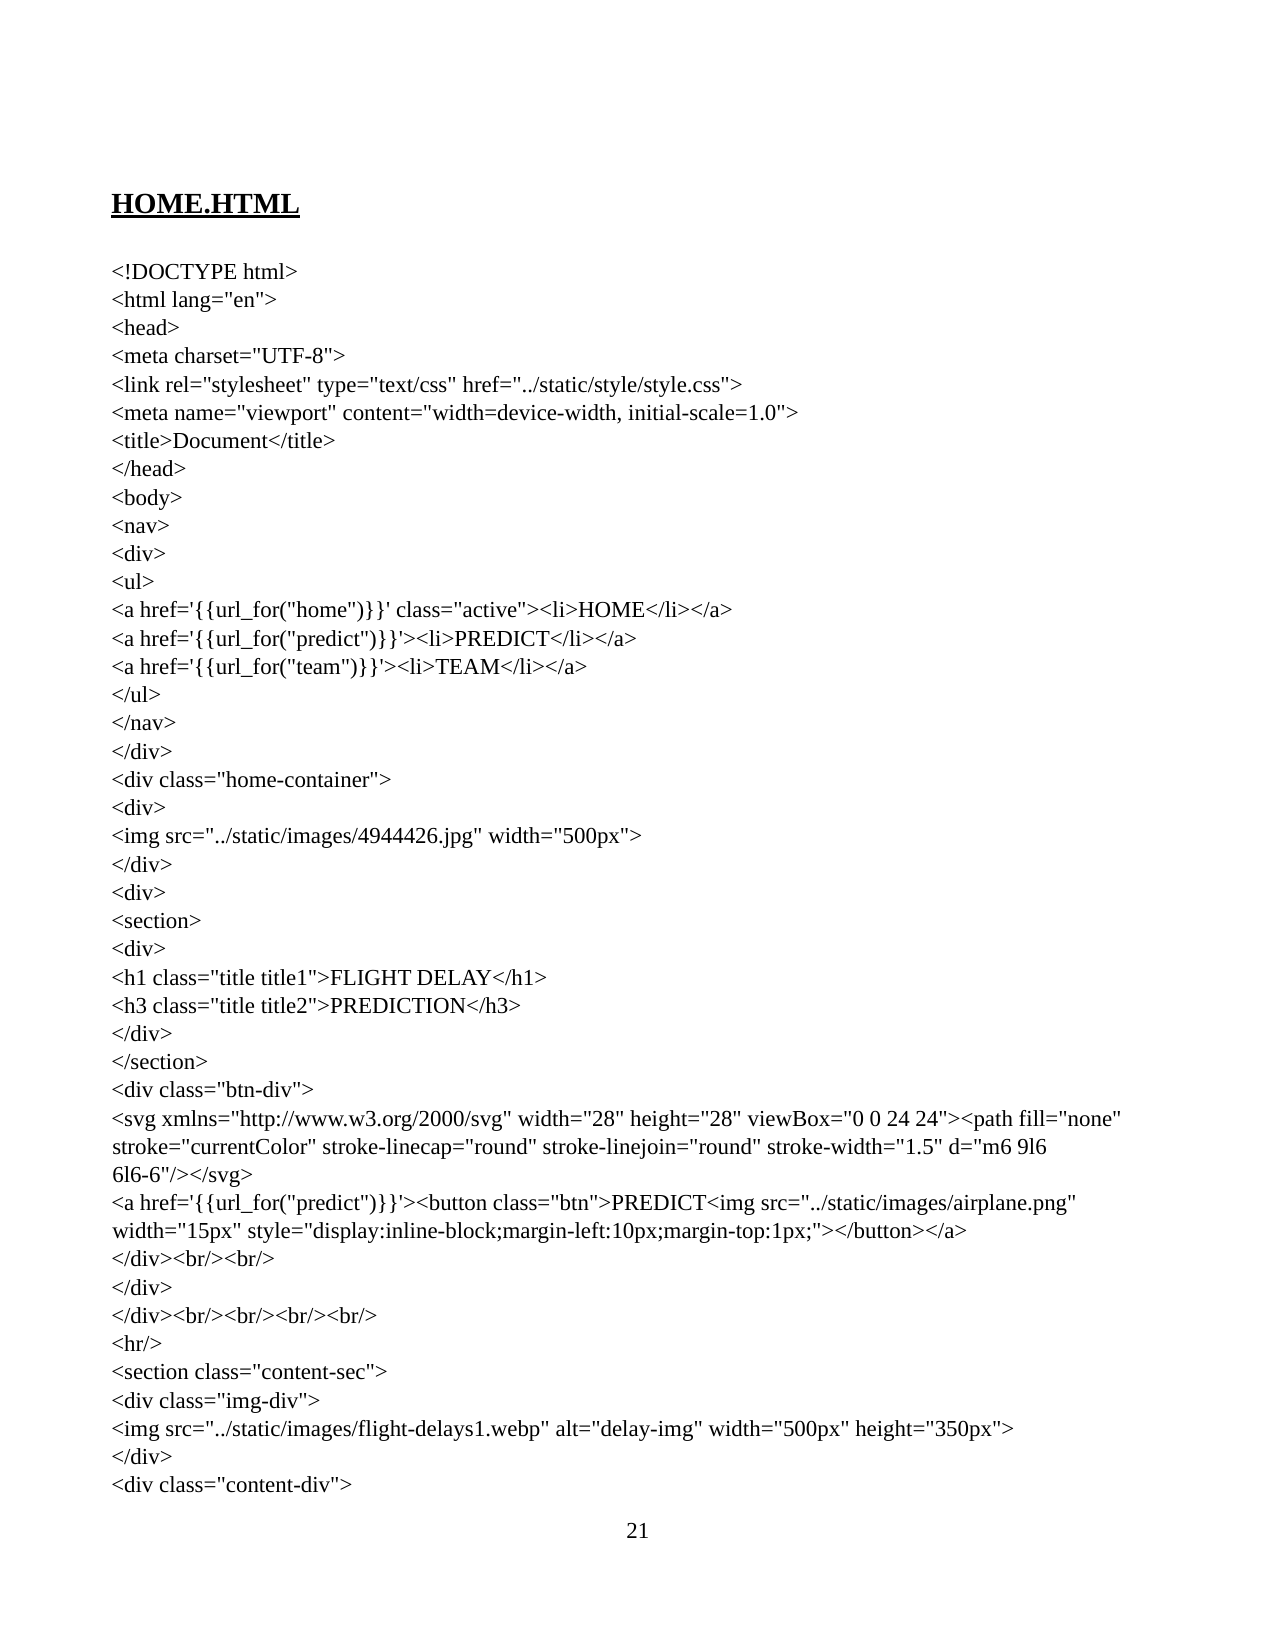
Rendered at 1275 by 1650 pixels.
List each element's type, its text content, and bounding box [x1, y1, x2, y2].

text <!DOCTYPE html> [111, 258, 1171, 284]
text <div> [111, 935, 1171, 962]
text </section> [111, 1048, 1171, 1074]
text <a href='{{url_for("home")}}' class="active"><li>HOME</li></a> [111, 597, 1171, 623]
text <div class="home-container"> [111, 766, 1171, 792]
text </div> [111, 1274, 1171, 1300]
text </div> [111, 1020, 1171, 1046]
text <div> [111, 794, 1171, 821]
text <section> [111, 907, 1171, 933]
text <svg xmlns="http://www.w3.org/2000/svg" width="28" height="28" viewBox="0 0 24 24"><path fill="none" stroke="currentColor" stroke-linecap="round" stroke-linejoin="round" stroke-width="1.5" d="m6 9l6 6l6-6"/></svg> [111, 1105, 1171, 1187]
text <div class="content-div"> [111, 1471, 1171, 1498]
text <meta charset="UTF-8"> [111, 342, 1171, 369]
text <ul> [111, 568, 1171, 595]
text </ul> [111, 681, 1171, 708]
text <title>Document</title> [111, 427, 1171, 453]
text </div> [111, 738, 1171, 764]
text <section class="content-sec"> [111, 1358, 1171, 1385]
text </div> [111, 1443, 1171, 1469]
text <a href='{{url_for("team")}}'><li>TEAM</li></a> [111, 653, 1171, 679]
text <html lang="en"> [111, 286, 1171, 312]
text <div> [111, 879, 1171, 905]
text <nav> [111, 512, 1171, 538]
text <img src="../static/images/flight-delays1.webp" alt="delay-img" width="500px" height="350px"> [111, 1415, 1171, 1441]
text <a href='{{url_for("predict")}}'><li>PREDICT</li></a> [111, 625, 1171, 651]
text <div class="img-div"> [111, 1387, 1171, 1413]
text </head> [111, 455, 1171, 482]
text <img src="../static/images/4944426.jpg" width="500px"> [111, 822, 1171, 849]
text </nav> [111, 709, 1171, 736]
text <link rel="stylesheet" type="text/css" href="../static/style/style.css"> [111, 371, 1171, 397]
text <a href='{{url_for("predict")}}'><button class="btn">PREDICT<img src="../static/images/airplane.png" width="15px" style="display:inline-block;margin-left:10px;margin-top:1px;"></button></a> [111, 1189, 1171, 1244]
text <hr/> [111, 1330, 1171, 1357]
text <head> [111, 314, 1171, 341]
text <div> [111, 540, 1171, 566]
text <h1 class="title title1">FLIGHT DELAY</h1> [111, 963, 1171, 990]
text <meta name="viewport" content="width=device-width, initial-scale=1.0"> [111, 399, 1171, 425]
text <body> [111, 484, 1171, 510]
text <h3 class="title title2">PREDICTION</h3> [111, 992, 1171, 1018]
text </div><br/><br/><br/><br/> [111, 1302, 1171, 1328]
text <div class="btn-div"> [111, 1076, 1171, 1103]
text </div> [111, 851, 1171, 877]
text </div><br/><br/> [111, 1246, 1171, 1272]
text HOME.HTML [111, 186, 1171, 219]
